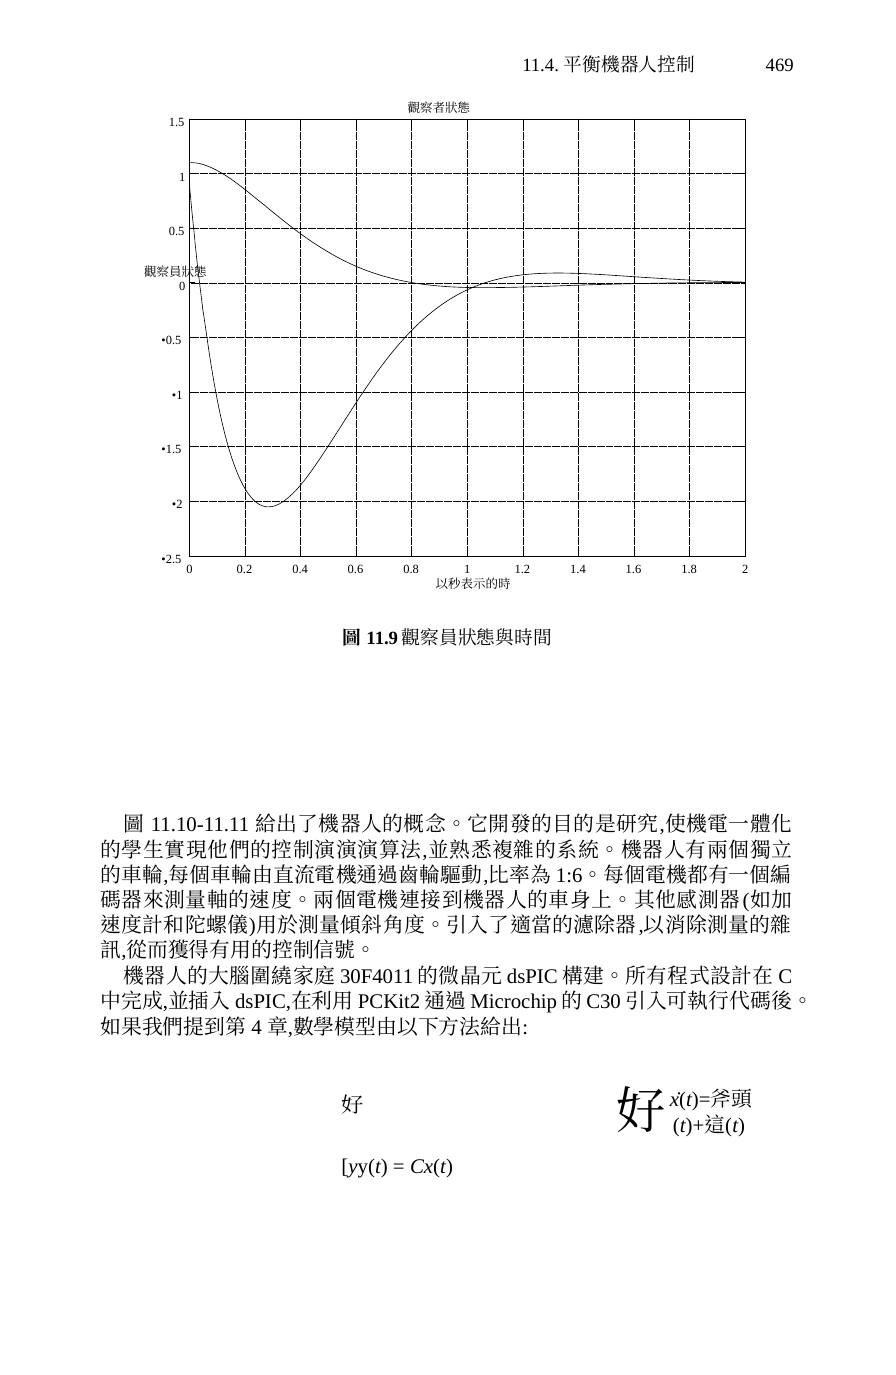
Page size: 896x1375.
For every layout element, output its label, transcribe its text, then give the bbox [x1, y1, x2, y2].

text 圖 11.10-11.11 給出了機器人的概念。它開發的目的是研究,使機電一體化的學生實現他們的控制演演演算法,並熟悉複雜的系統。機器人有兩個獨立的車輪,每個車輪由直流電機通過齒輪驅動,比率為1:6。每個電機都有一個編碼器來測量軸的速度。兩個電機連接到機器人的車身上。其他感測器(如加速度計和陀螺儀)用於測量傾斜角度。引入了適當的濾除器,以消除測量的雜訊,從而獲得有用的控制信號。 [100, 812, 792, 962]
text 機器人的大腦圍繞家庭30F4011的微晶元dsPIC構建。所有程式設計在C中完成,並插入dsPIC,在利用PCKit2通過Microchip的C30引入可執行代碼後。如果我們提到第 4 章,數學模型由以下方法給出: [100, 964, 792, 1039]
text ẋ(t)=斧頭(t)+這(t) [341, 1086, 757, 1137]
text [yy(t) = Cx(t) [341, 1154, 782, 1178]
text 圖 11.9觀察員狀態與時間 [102, 627, 793, 649]
